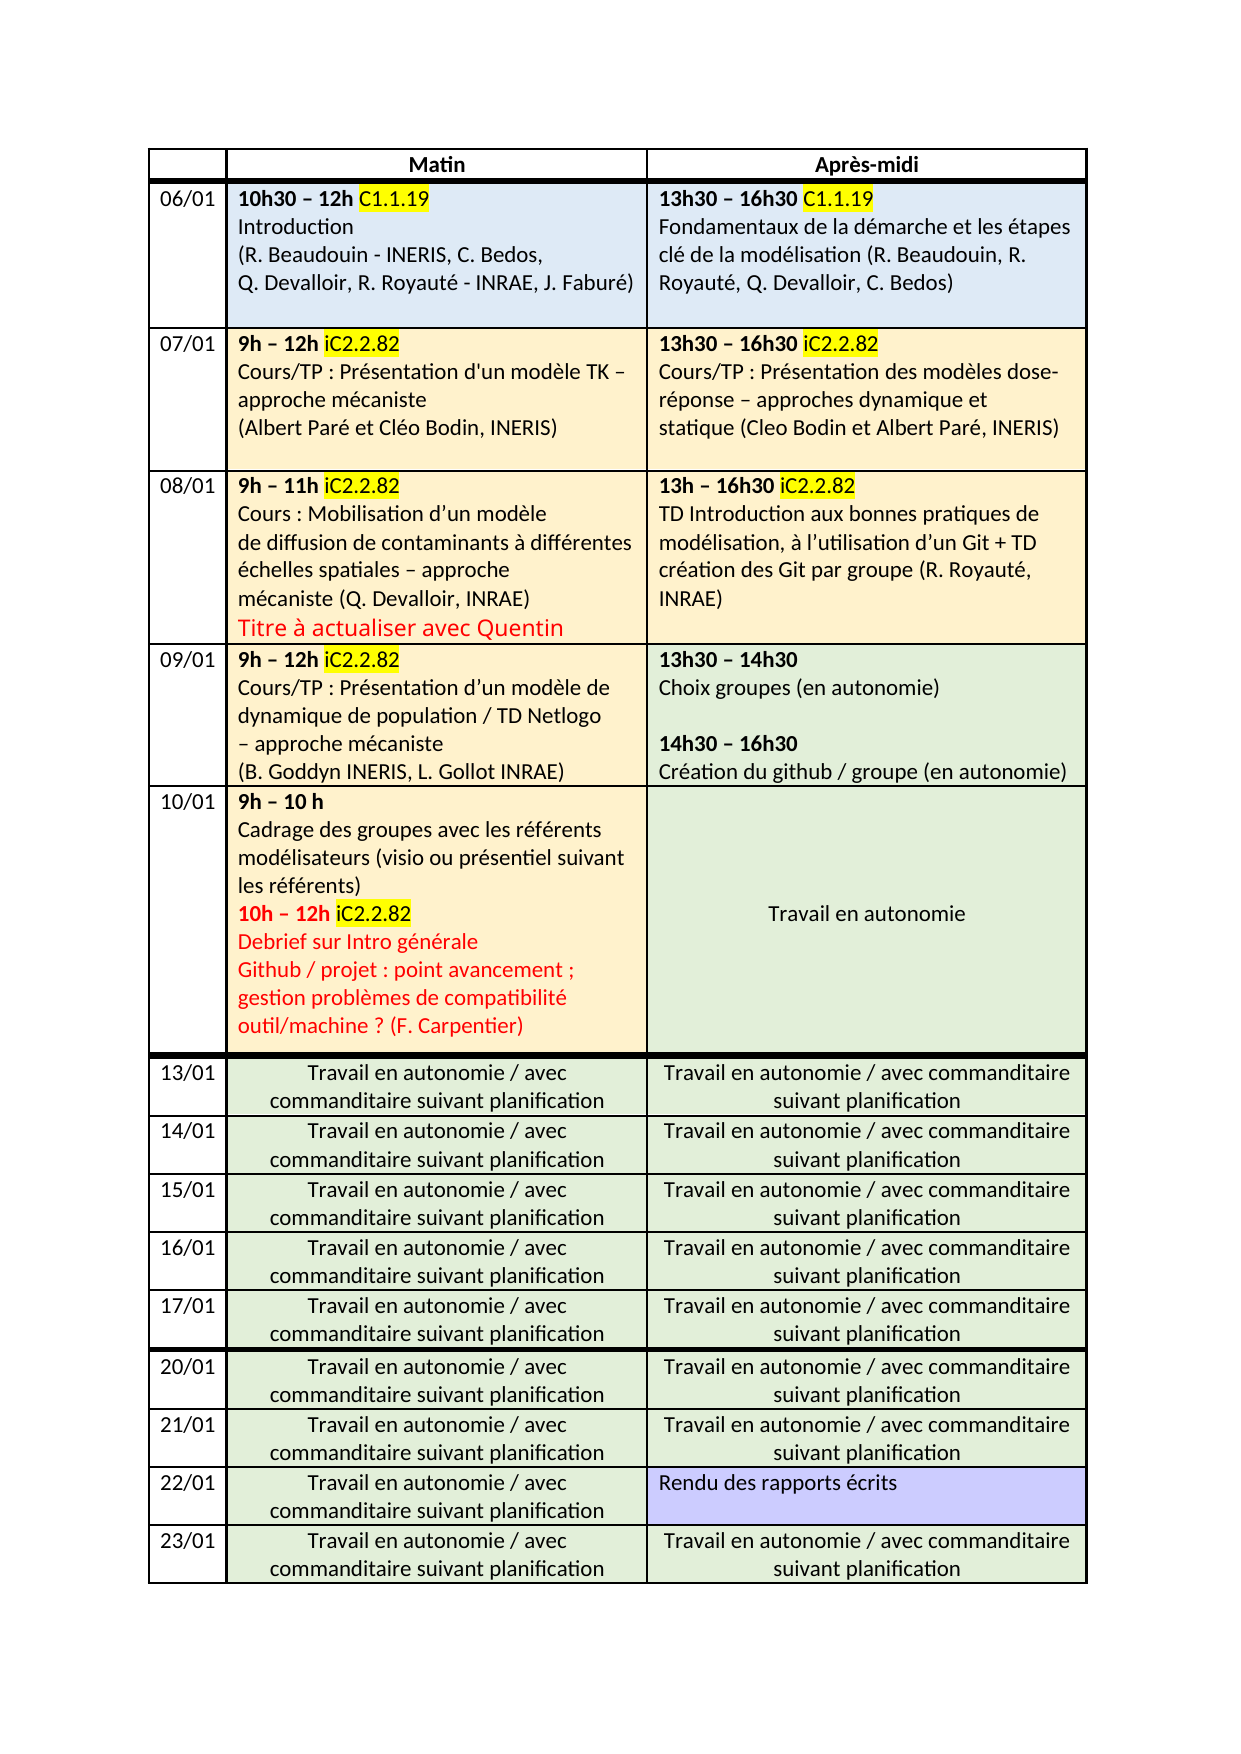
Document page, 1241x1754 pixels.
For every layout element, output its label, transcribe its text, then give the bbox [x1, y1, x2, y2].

table_cell 13h30 – 16h30 iC2.2.82 Cours/TP : Présentation des modèles dose-réponse – approches dynamique et statique (Cleo Bodin et Albert Paré, INERIS) [648, 329, 1085, 469]
table_header Matin [228, 150, 646, 178]
table_cell 13h30 – 14h30 Choix groupes (en autonomie) 14h30 – 16h30 Création du github / groupe (en autonomie) [648, 645, 1085, 785]
table_cell Travail en autonomie / avec commanditaire suivant planification [228, 1291, 646, 1347]
table_cell 14/01 [150, 1117, 225, 1173]
table_cell 22/01 [150, 1468, 225, 1524]
table_cell Travail en autonomie / avec commanditaire suivant planification [648, 1059, 1085, 1114]
table_cell 21/01 [150, 1410, 225, 1466]
table_cell Travail en autonomie / avec commanditaire suivant planification [228, 1117, 646, 1173]
table_cell 08/01 [150, 472, 225, 643]
table_cell Travail en autonomie / avec commanditaire suivant planification [648, 1352, 1085, 1408]
table_cell Travail en autonomie / avec commanditaire suivant planification [648, 1291, 1085, 1347]
table_cell Travail en autonomie / avec commanditaire suivant planification [228, 1352, 646, 1408]
table_cell 20/01 [150, 1352, 225, 1408]
table_cell 13h – 16h30 iC2.2.82 TD Introduction aux bonnes pratiques de modélisation, à l’utilisation d’un Git + TD création des Git par groupe (R. Royauté, INRAE) [648, 472, 1085, 643]
table_cell 9h – 12h iC2.2.82 Cours/TP : Présentation d'un modèle TK – approche mécaniste (Albert Paré et Cléo Bodin, INERIS) [228, 329, 646, 469]
table_cell 13h30 – 16h30 C1.1.19 Fondamentaux de la démarche et les étapes clé de la modélisation (R. Beaudouin, R. Royauté, Q. Devalloir, C. Bedos) [648, 184, 1085, 327]
table_cell 16/01 [150, 1233, 225, 1289]
table_cell 09/01 [150, 645, 225, 785]
table_cell 13/01 [150, 1059, 225, 1114]
table_cell Travail en autonomie / avec commanditaire suivant planification [648, 1117, 1085, 1173]
table_cell 17/01 [150, 1291, 225, 1347]
table_cell 10/01 [150, 787, 225, 1052]
table_cell 9h – 10 h Cadrage des groupes avec les référents modélisateurs (visio ou présentiel suivant les référents) 10h – 12h iC2.2.82 Debrief sur Intro générale Github / projet : point avancement ; gestion problèmes de compatibilité outil/machine ? (F. Carpentier) [228, 787, 646, 1052]
table_cell Travail en autonomie / avec commanditaire suivant planification [648, 1175, 1085, 1231]
table_cell 07/01 [150, 329, 225, 469]
table_header [150, 150, 225, 178]
table_cell Travail en autonomie / avec commanditaire suivant planification [648, 1233, 1085, 1289]
table_cell 23/01 [150, 1526, 225, 1582]
table_cell 15/01 [150, 1175, 225, 1231]
table_cell Travail en autonomie / avec commanditaire suivant planification [228, 1526, 646, 1582]
table_cell Travail en autonomie [648, 787, 1085, 1052]
table_cell Travail en autonomie / avec commanditaire suivant planification [228, 1410, 646, 1466]
table_cell Travail en autonomie / avec commanditaire suivant planification [228, 1059, 646, 1114]
table_cell 9h – 12h iC2.2.82 Cours/TP : Présentation d’un modèle de dynamique de population / TD Netlogo – approche mécaniste (B. Goddyn INERIS, L. Gollot INRAE) [228, 645, 646, 785]
table_cell 10h30 – 12h C1.1.19 Introduction (R. Beaudouin - INERIS, C. Bedos, Q. Devalloir, R. Royauté - INRAE, J. Faburé) [228, 184, 646, 327]
table_cell Travail en autonomie / avec commanditaire suivant planification [228, 1233, 646, 1289]
table_cell Travail en autonomie / avec commanditaire suivant planification [648, 1410, 1085, 1466]
table_cell 9h – 11h iC2.2.82 Cours : Mobilisation d’un modèle de diffusion de contaminants à différentes échelles spatiales – approche mécaniste (Q. Devalloir, INRAE) Titre à actualiser avec Quentin [228, 472, 646, 643]
table_header Après-midi [648, 150, 1085, 178]
table_cell Travail en autonomie / avec commanditaire suivant planification [228, 1468, 646, 1524]
table_cell Travail en autonomie / avec commanditaire suivant planification [228, 1175, 646, 1231]
table_cell Travail en autonomie / avec commanditaire suivant planification [648, 1526, 1085, 1582]
table_cell Rendu des rapports écrits [648, 1468, 1085, 1524]
table_cell 06/01 [150, 184, 225, 327]
